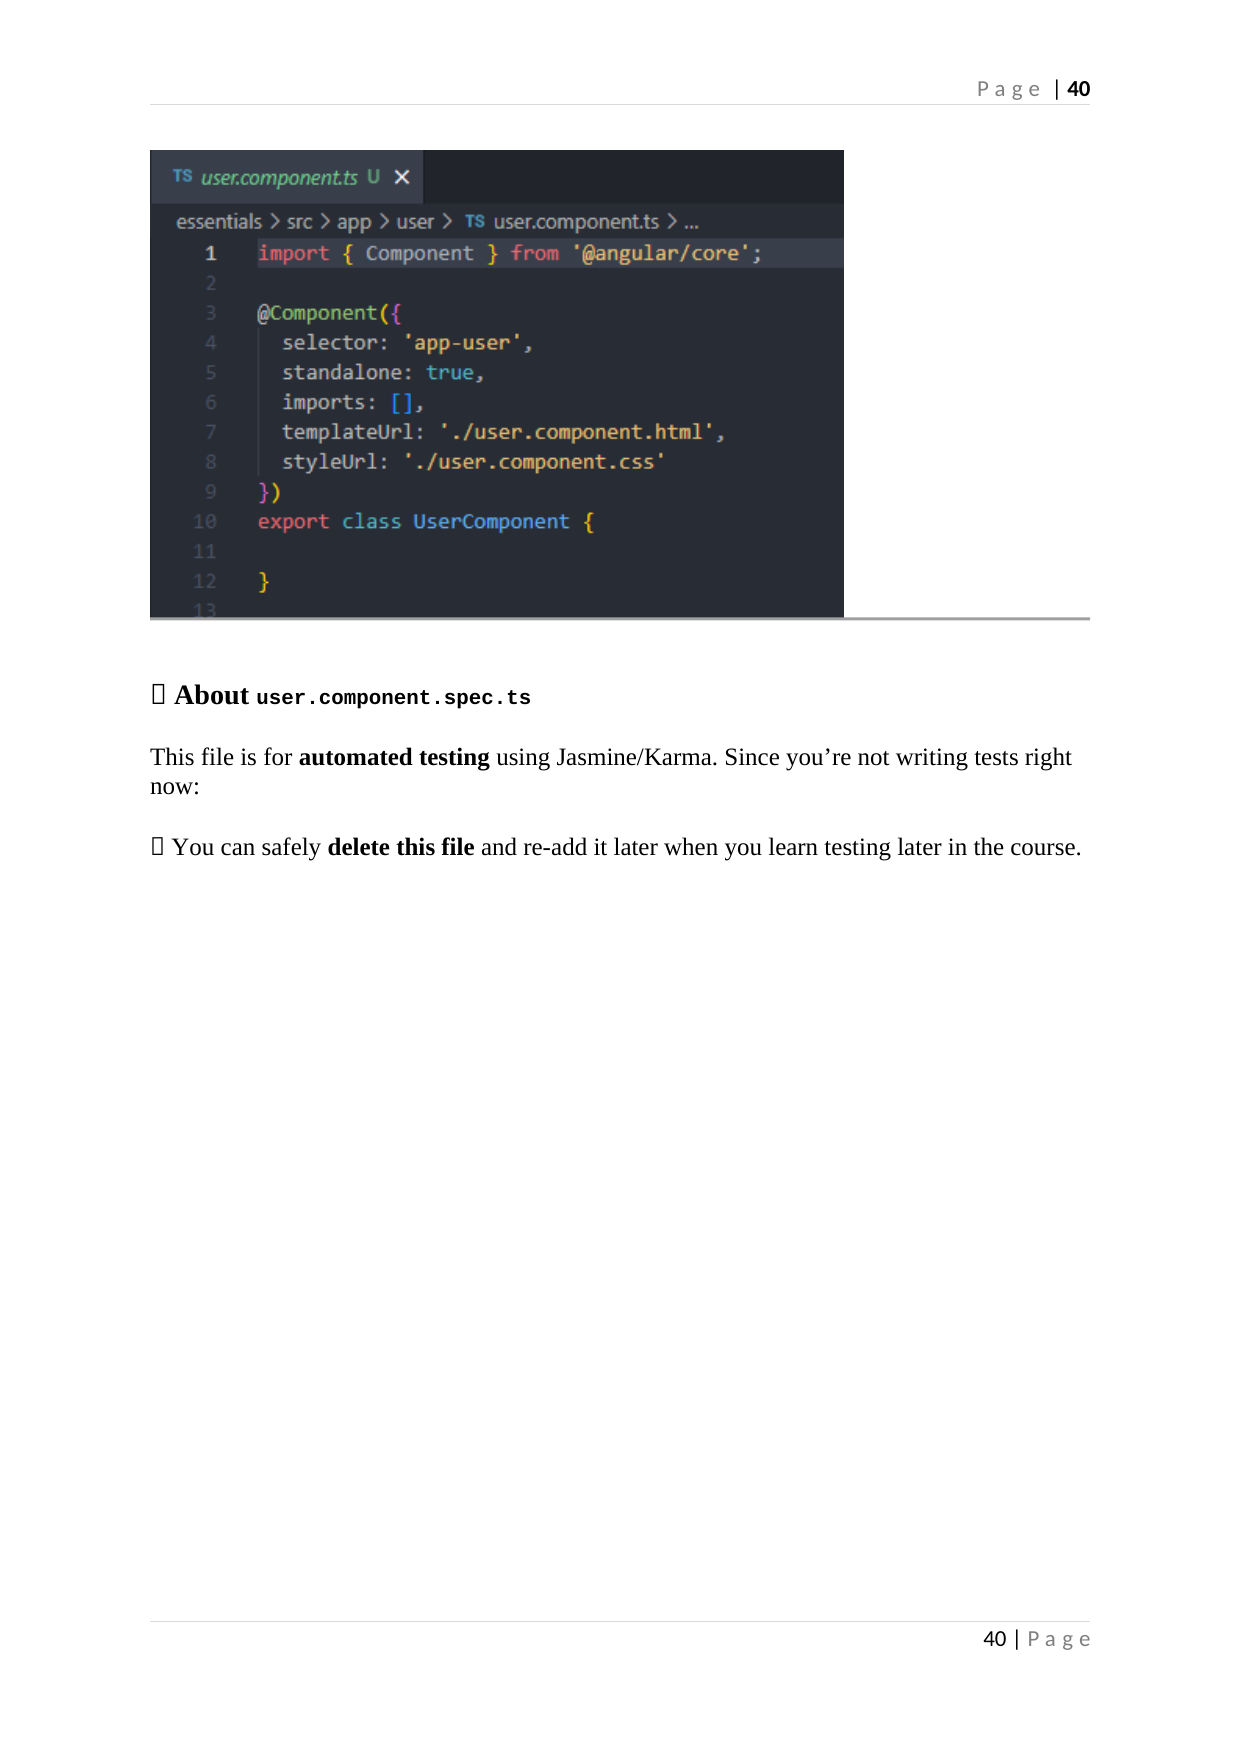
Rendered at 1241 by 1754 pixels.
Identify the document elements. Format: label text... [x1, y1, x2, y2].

picture [150, 150, 844, 617]
text This file is for automated testing using Jasmine/Karma. Since you’re not writing tests right now: [150, 742, 1090, 799]
text ✅ You can safely delete this file and re-add it later when you learn testing later in the course. [150, 829, 1090, 863]
text 🧪 About user.component.spec.ts [150, 674, 1090, 713]
